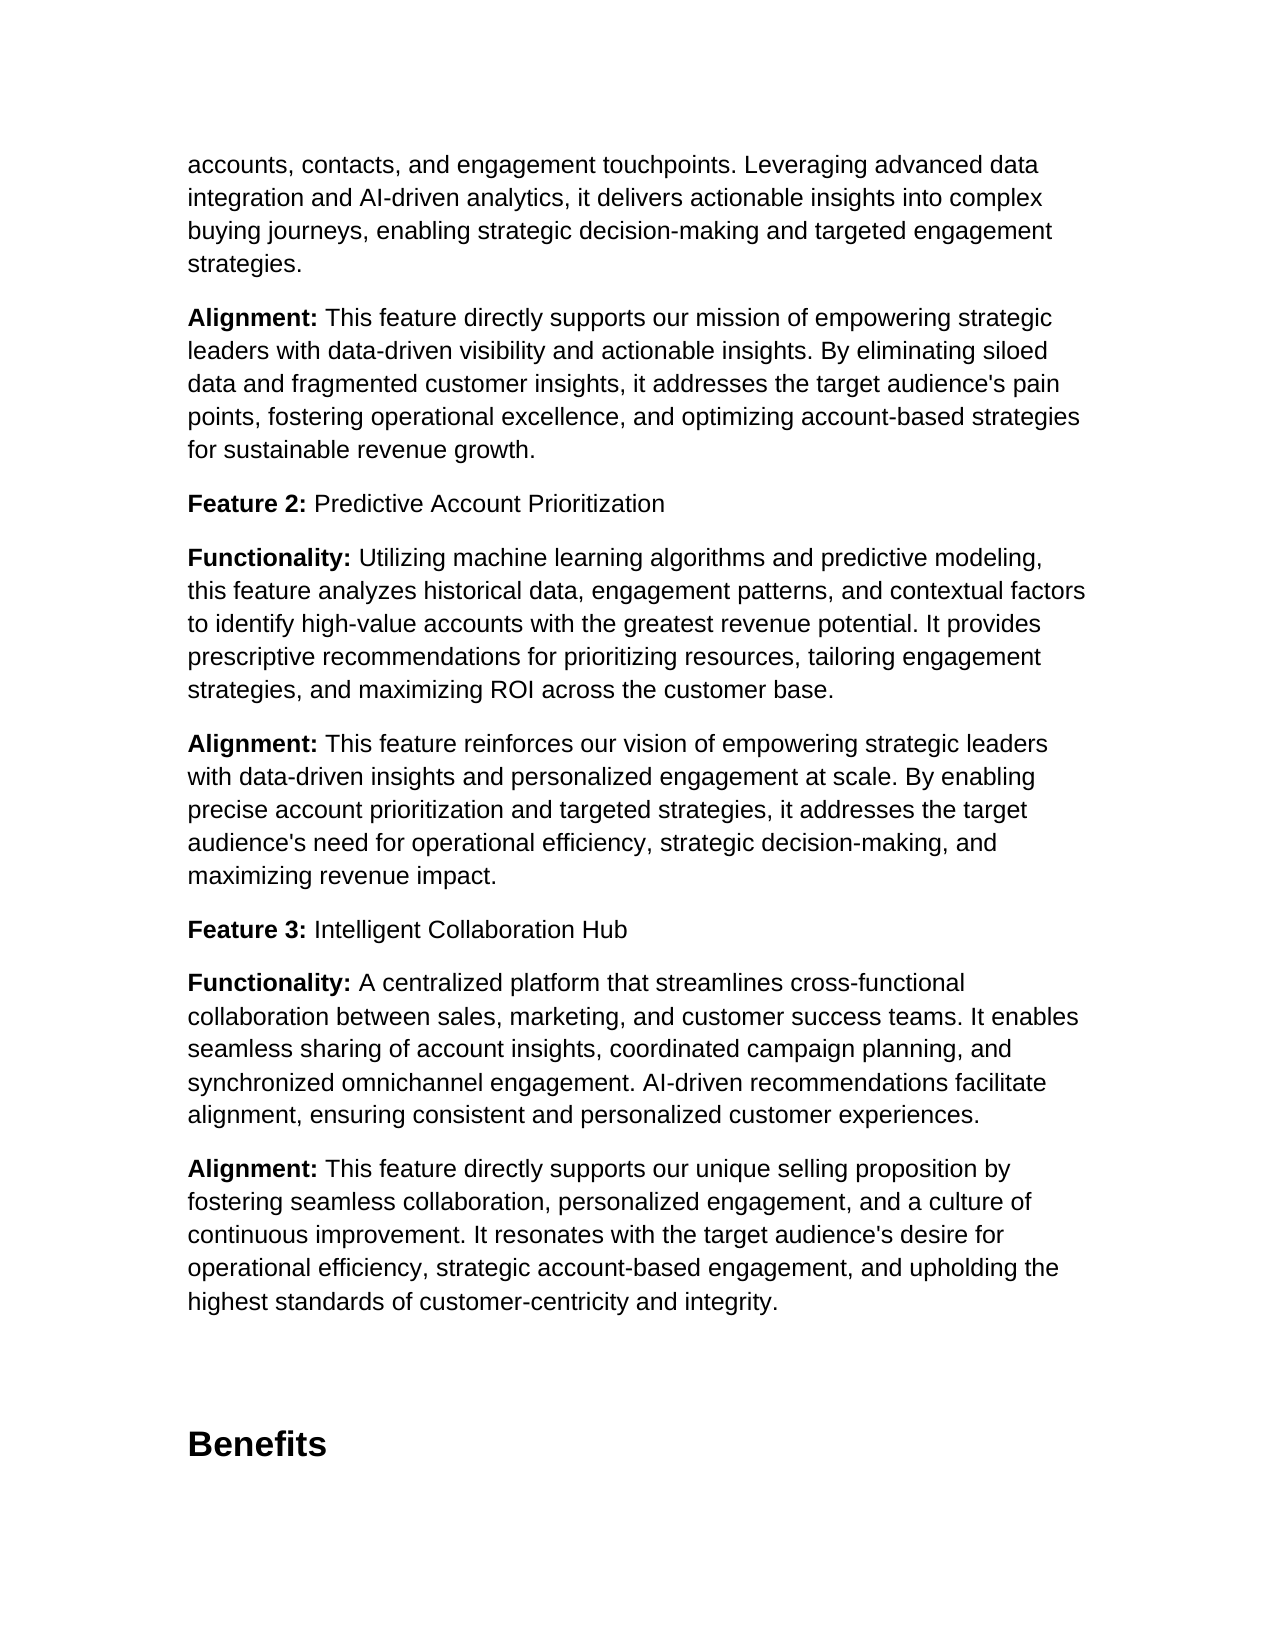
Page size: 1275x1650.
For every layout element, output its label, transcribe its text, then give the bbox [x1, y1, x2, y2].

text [187, 150, 1087, 278]
text Alignment: This feature directly supports our mission of empowering strategic leaders with data-driven visibility and actionable insights. By eliminating siloed data and fragmented customer insights, it addresses the target audience's pain points, fostering operational excellence, and optimizing account-based strategies for sustainable revenue growth. [187, 303, 1087, 464]
text Feature 3: Intelligent Collaboration Hub [187, 914, 1087, 943]
text Alignment: This feature reinforces our vision of empowering strategic leaders with data-driven insights and personalized engagement at scale. By enabling precise account prioritization and targeted strategies, it addresses the target audience's need for operational efficiency, strategic decision-making, and maximizing revenue impact. [187, 729, 1087, 889]
text Functionality: Utilizing machine learning algorithms and predictive modeling, this feature analyzes historical data, engagement patterns, and contextual factors to identify high-value accounts with the greatest revenue potential. It provides prescriptive recommendations for prioritizing resources, tailoring engagement strategies, and maximizing ROI across the customer base. [187, 543, 1087, 703]
text Feature 2: Predictive Account Prioritization [187, 489, 1087, 518]
subtitle Benefits [187, 1423, 1087, 1464]
text Alignment: This feature directly supports our unique selling proposition by fostering seamless collaboration, personalized engagement, and a culture of continuous improvement. It resonates with the target audience's desire for operational efficiency, strategic account-based engagement, and upholding the highest standards of customer-centricity and integrity. [187, 1154, 1087, 1315]
text Functionality: A centralized platform that streamlines cross-functional collaboration between sales, marketing, and customer success teams. It enables seamless sharing of account insights, coordinated campaign planning, and synchronized omnichannel engagement. AI-driven recommendations facilitate alignment, ensuring consistent and personalized customer experiences. [187, 968, 1087, 1129]
